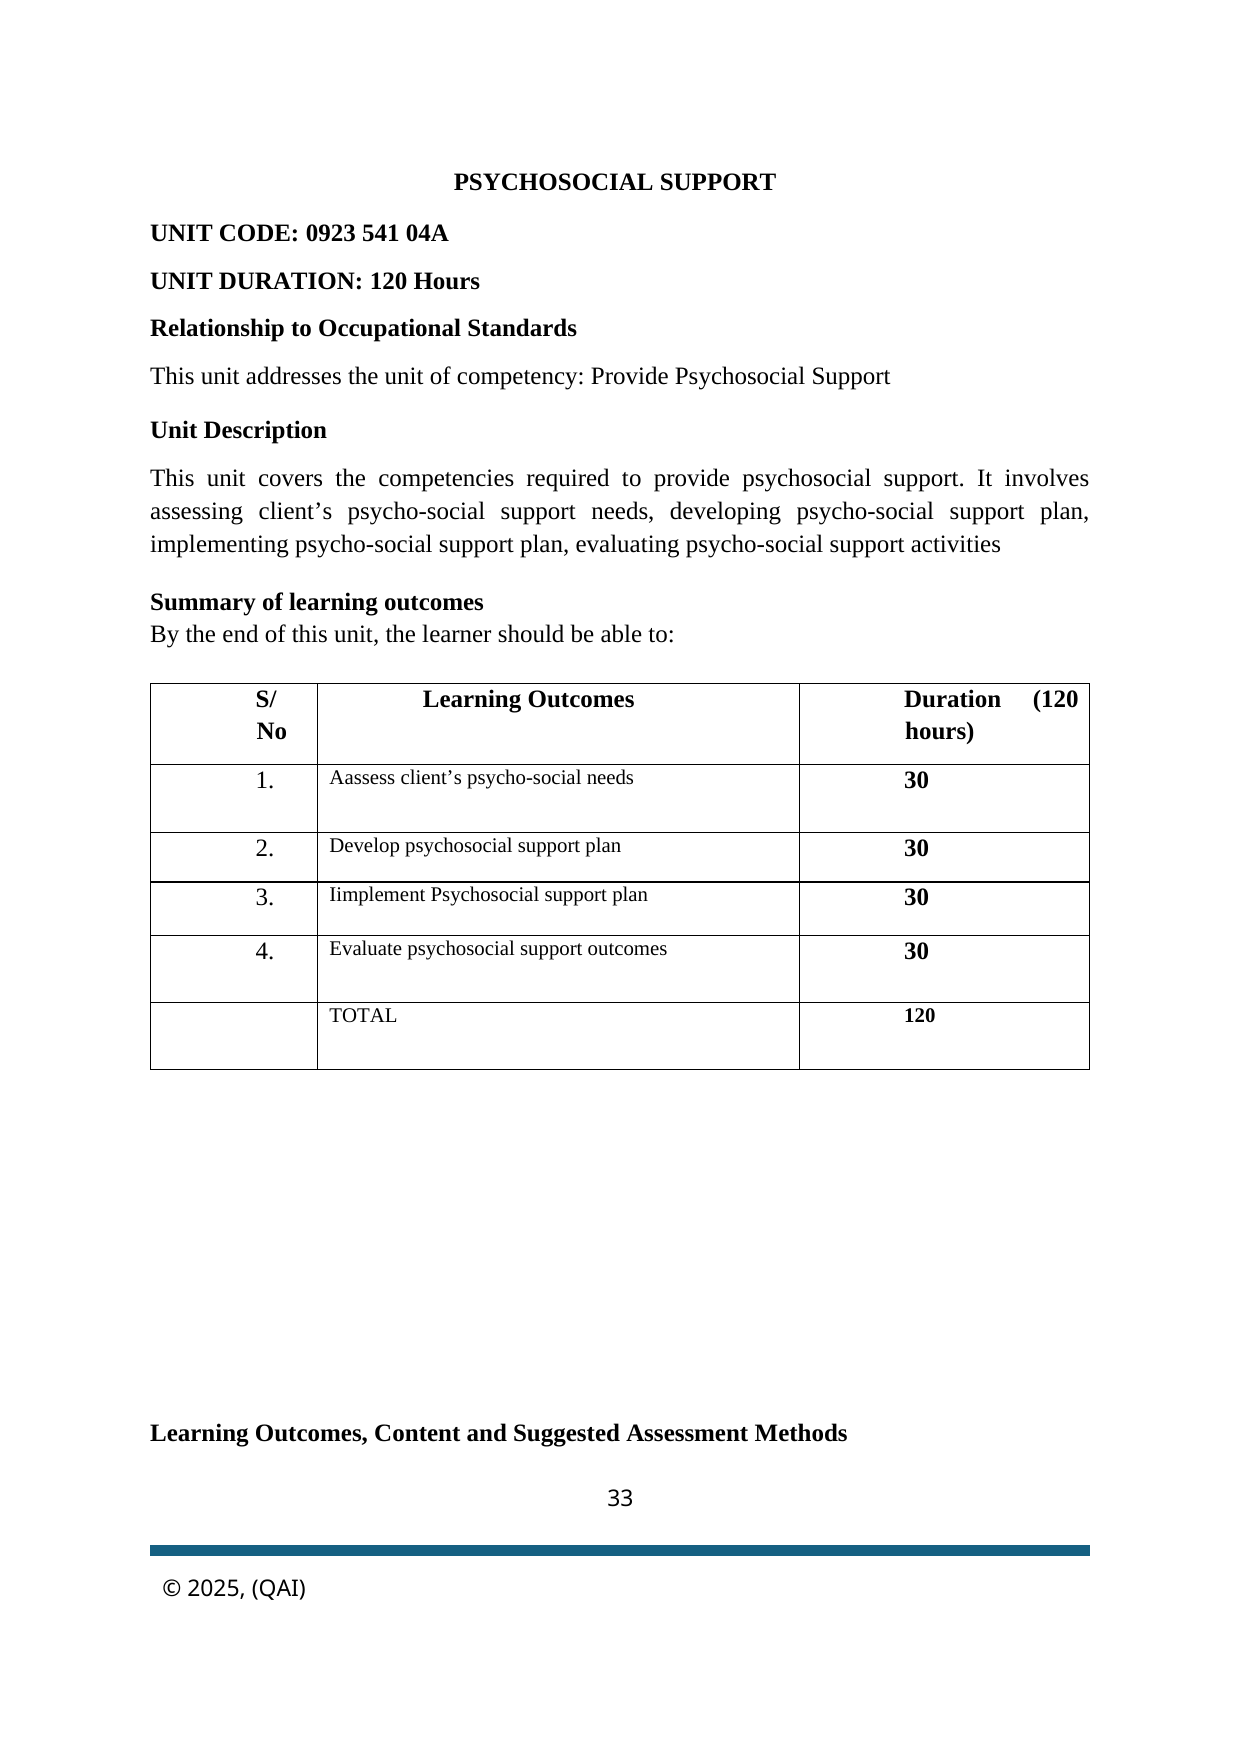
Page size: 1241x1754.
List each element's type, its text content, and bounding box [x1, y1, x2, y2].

text UNIT CODE: 0923 541 04A [150, 218, 1090, 247]
text By the end of this unit, the learner should be able to: [150, 619, 1090, 648]
table_cell Develop psychosocial support plan [318, 833, 799, 881]
table_cell 3. [151, 883, 317, 935]
table_cell 120 [800, 1003, 1089, 1069]
table_cell [151, 1003, 317, 1069]
table_cell 4. [151, 936, 317, 1002]
text UNIT DURATION: 120 Hours [150, 266, 1090, 294]
table_cell 30 [800, 883, 1089, 935]
text Unit Description [150, 415, 1090, 444]
table_cell Evaluate psychosocial support outcomes [318, 936, 799, 1002]
table_header Learning Outcomes [318, 684, 799, 764]
table_cell 30 [800, 765, 1089, 832]
text Learning Outcomes, Content and Suggested Assessment Methods [150, 1418, 1090, 1447]
table_header Duration (120 hours) [800, 684, 1089, 764]
table_cell Iimplement Psychosocial support plan [318, 883, 799, 935]
table_cell Aassess client’s psycho-social needs [318, 765, 799, 832]
text Relationship to Occupational Standards [150, 313, 1090, 342]
table_cell 30 [800, 936, 1089, 1002]
table_cell 30 [800, 833, 1089, 881]
text Summary of learning outcomes [150, 587, 1090, 616]
table_cell 2. [151, 833, 317, 881]
table_cell 1. [151, 765, 317, 832]
table_header S/No [151, 684, 317, 764]
subtitle PSYCHOSOCIAL SUPPORT [139, 167, 1090, 195]
text This unit addresses the unit of competency: Provide Psychosocial Support [150, 361, 1090, 390]
text This unit covers the competencies required to provide psychosocial support. It involves assessing client’s psycho-social support needs, developing psycho-social support plan, implementing psycho-social support plan, evaluating psycho-social support activities [150, 463, 1090, 558]
table_cell TOTAL [318, 1003, 799, 1069]
